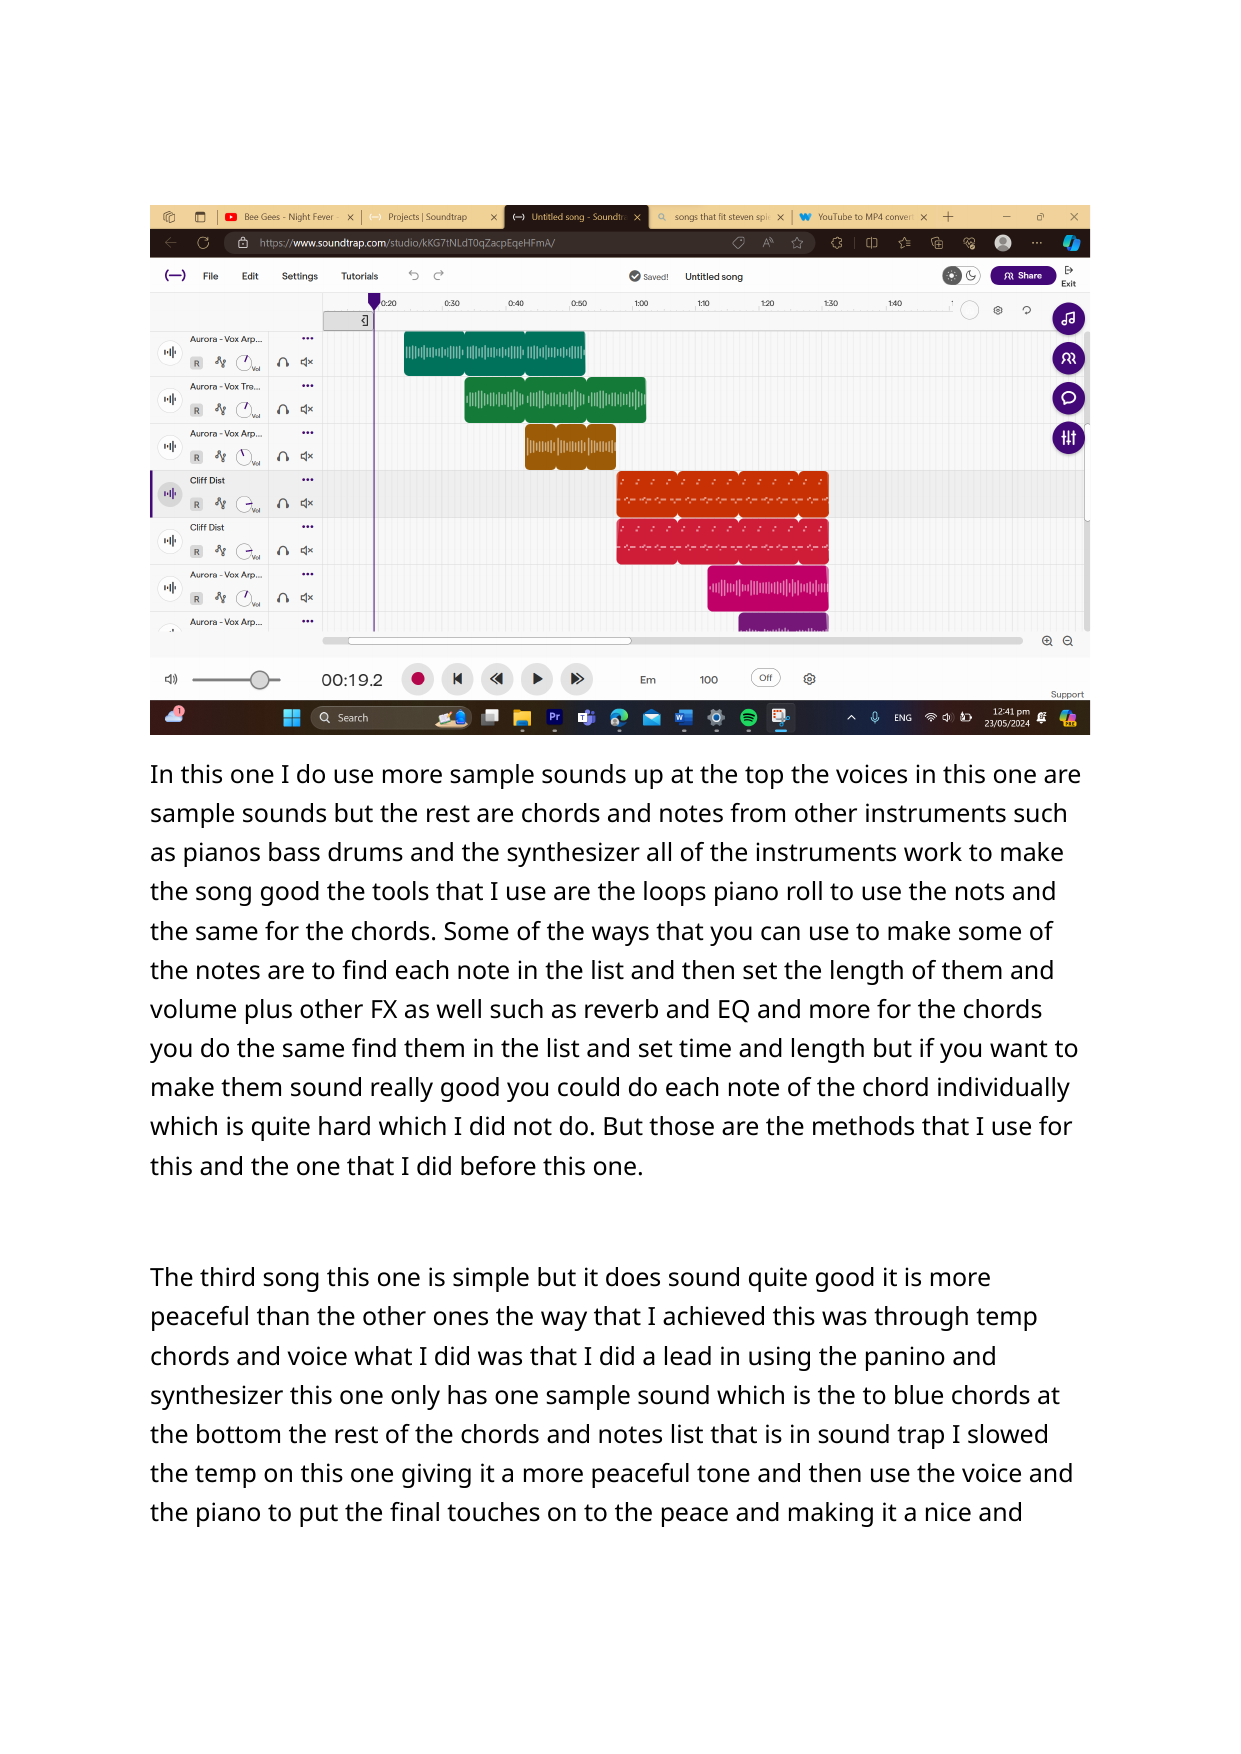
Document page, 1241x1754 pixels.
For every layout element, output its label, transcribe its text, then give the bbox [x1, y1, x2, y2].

text In this one I do use more sample sounds up at the top the voices in this one are sample sounds but the rest are chords and notes from other instruments such as pianos bass drums and the synthesizer all of the instruments work to make the song good the tools that I use are the loops piano roll to use the nots and the same for the chords. Some of the ways that you can use to make some of the notes are to find each note in the list and then set the length of them and volume plus other FX as well such as reverb and EQ and more for the chords you do the same find them in the list and set time and length but if you want to make them sound really good you could do each note of the chord individually which is quite hard which I did not do. But those are the methods that I use for this and the one that I did before this one. [150, 756, 1090, 1182]
picture [150, 205, 1091, 735]
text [150, 1260, 1090, 1529]
